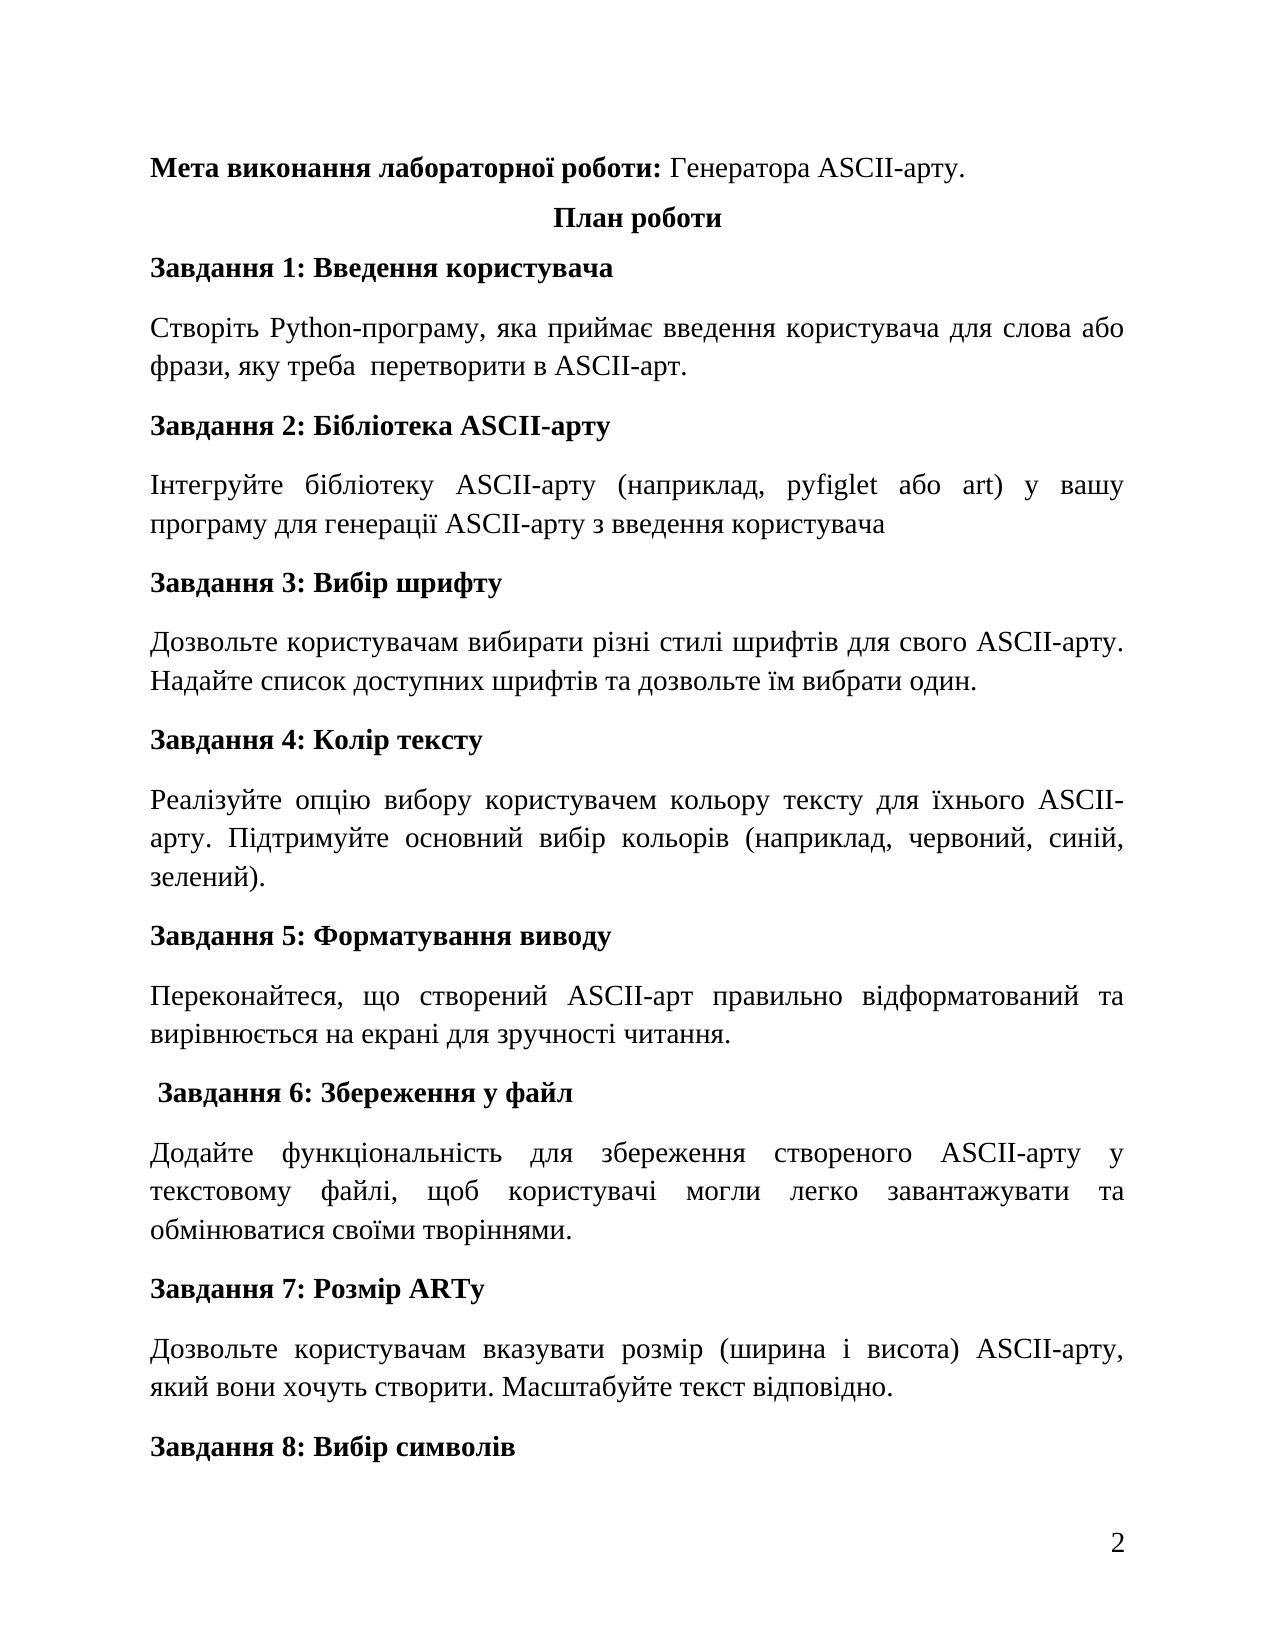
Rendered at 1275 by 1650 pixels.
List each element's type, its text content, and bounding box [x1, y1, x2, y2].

text Переконайтеся, що створений ASCII-арт правильно відформатований та вирівнюється на екрані для зручності читання. [150, 978, 1125, 1050]
text Реалізуйте опцію вибору користувачем кольору тексту для їхнього ASCII-арту. Підтримуйте основний вибір кольорів (наприклад, червоний, синій, зелений). [150, 782, 1125, 892]
text Дозвольте користувачам вибирати різні стилі шрифтів для свого ASCII-арту. Надайте список доступних шрифтів та дозвольте їм вибрати один. [150, 624, 1125, 697]
text Створіть Python-програму, яка приймає введення користувача для слова або фрази, яку треба перетворити в ASCII-арт. [150, 310, 1125, 382]
text Додайте функціональність для збереження створеного ASCII-арту у текстовому файлі, щоб користувачі могли легко завантажувати та обмінюватися своїми творіннями. [150, 1135, 1125, 1246]
text Завдання 6: Збереження у файл [150, 1076, 1125, 1109]
text Завдання 5: Форматування виводу [150, 918, 1125, 952]
text Завдання 8: Вибір символів [150, 1429, 1125, 1462]
text Мета виконання лабораторної роботи: Генератора ASCII-арту. [150, 150, 1125, 183]
text План роботи [150, 200, 1125, 234]
text Завдання 2: Бібліотека ASCII-арту [150, 408, 1125, 441]
text Завдання 4: Колір тексту [150, 722, 1125, 756]
text Завдання 3: Вибір шрифту [150, 565, 1125, 599]
text Інтегруйте бібліотеку ASCII-арту (наприклад, pyfiglet або art) у вашу програму для генерації ASCII-арту з введення користувача [150, 467, 1125, 539]
text Завдання 7: Розмір ARTу [150, 1271, 1125, 1305]
text Завдання 1: Введення користувача [150, 251, 1125, 284]
text Дозвольте користувачам вказувати розмір (ширина і висота) ASCII-арту, який вони хочуть створити. Масштабуйте текст відповідно. [150, 1331, 1125, 1403]
